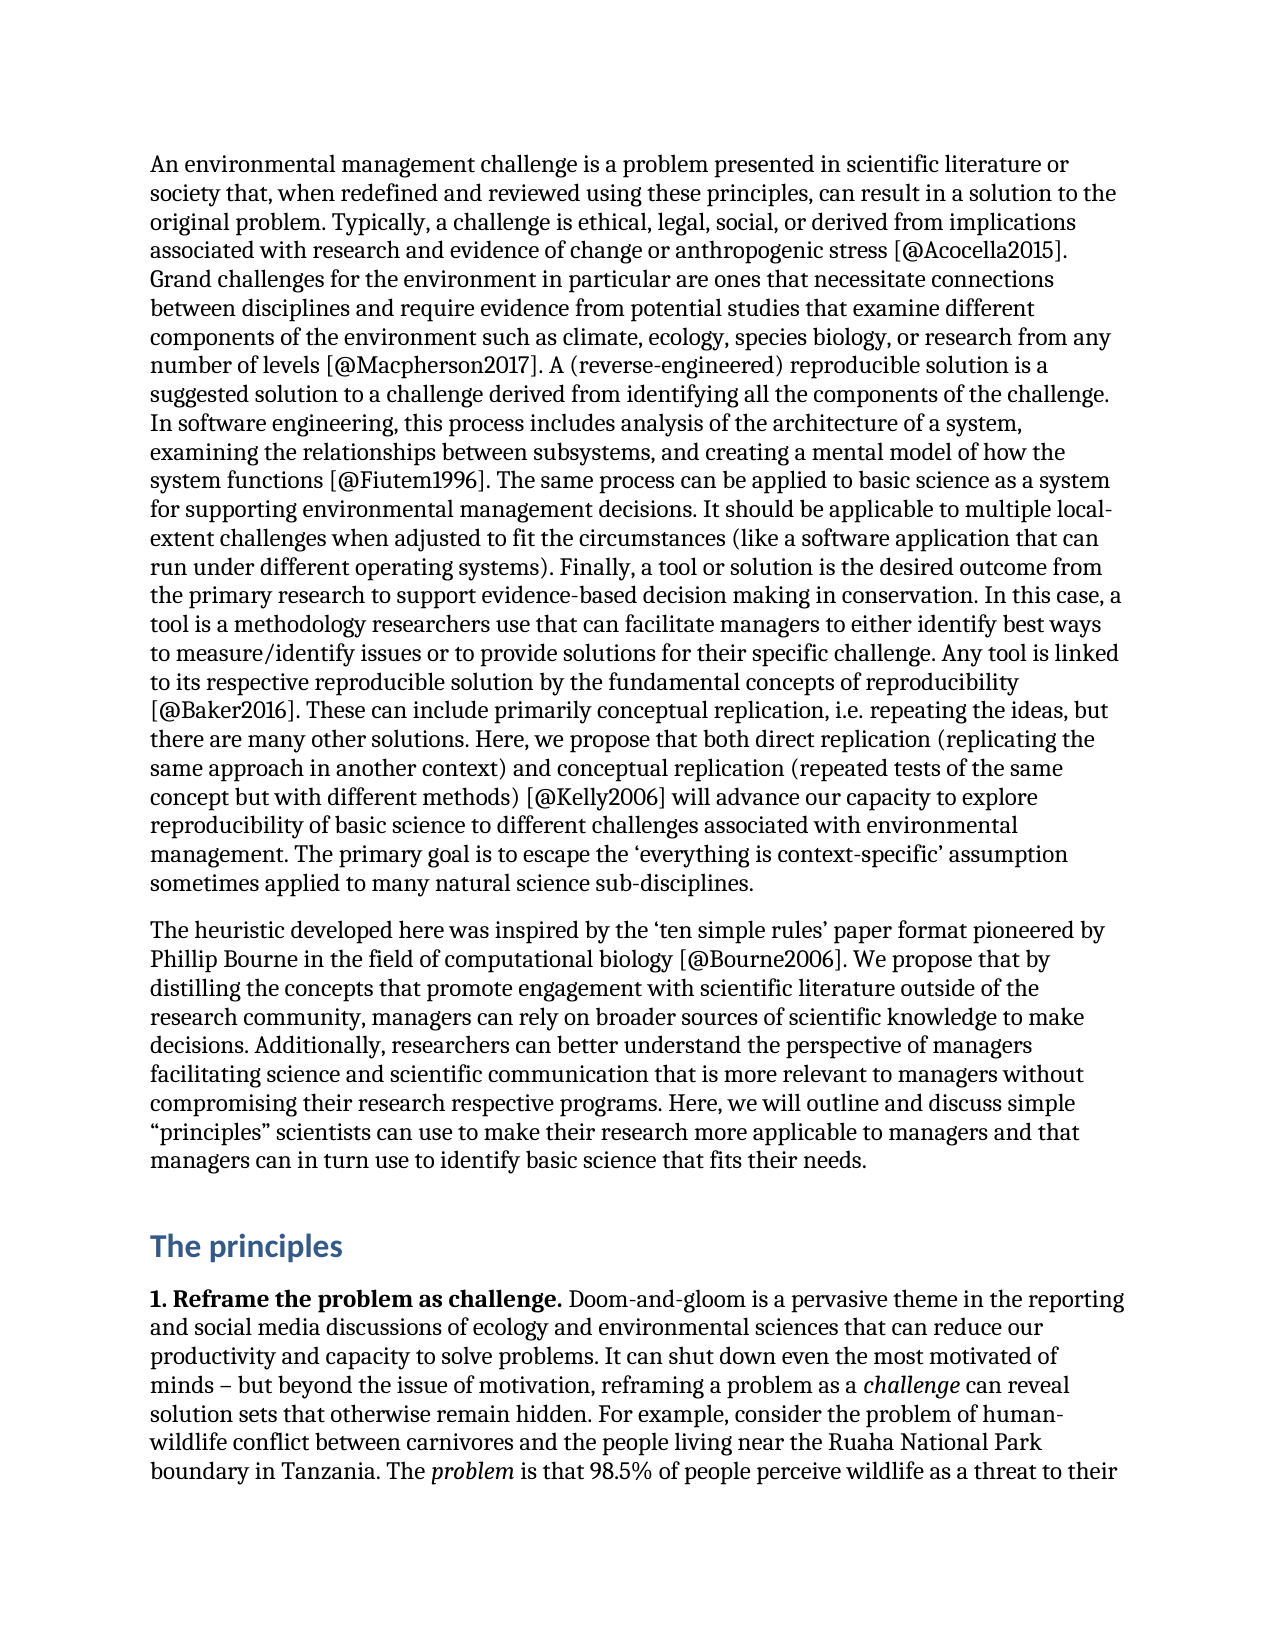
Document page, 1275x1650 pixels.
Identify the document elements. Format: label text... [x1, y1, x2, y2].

text An environmental management challenge is a problem presented in scientific literature or society that, when redefined and reviewed using these principles, can result in a solution to the original problem. Typically, a challenge is ethical, legal, social, or derived from implications associated with research and evidence of change or anthropogenic stress [@Acocella2015]. Grand challenges for the environment in particular are ones that necessitate connections between disciplines and require evidence from potential studies that examine different components of the environment such as climate, ecology, species biology, or research from any number of levels [@Macpherson2017]. A (reverse-engineered) reproducible solution is a suggested solution to a challenge derived from identifying all the components of the challenge. In software engineering, this process includes analysis of the architecture of a system, examining the relationships between subsystems, and creating a mental model of how the system functions [@Fiutem1996]. The same process can be applied to basic science as a system for supporting environmental management decisions. It should be applicable to multiple local-extent challenges when adjusted to fit the circumstances (like a software application that can run under different operating systems). Finally, a tool or solution is the desired outcome from the primary research to support evidence-based decision making in conservation. In this case, a tool is a methodology researchers use that can facilitate managers to either identify best ways to measure/identify issues or to provide solutions for their specific challenge. Any tool is linked to its respective reproducible solution by the fundamental concepts of reproducibility [@Baker2016]. These can include primarily conceptual replication, i.e. repeating the ideas, but there are many other solutions. Here, we propose that both direct replication (replicating the same approach in another context) and conceptual replication (repeated tests of the same concept but with different methods) [@Kelly2006] will advance our capacity to explore reproducibility of basic science to different challenges associated with environmental management. The primary goal is to escape the ‘everything is context-specific’ assumption sometimes applied to many natural science sub-disciplines. [150, 150, 1125, 897]
subtitle The principles [150, 1225, 1125, 1266]
text The heuristic developed here was inspired by the ‘ten simple rules’ paper format pioneered by Phillip Bourne in the field of computational biology [@Bourne2006]. We propose that by distilling the concepts that promote engagement with scientific literature outside of the research community, managers can rely on broader sources of scientific knowledge to make decisions. Additionally, researchers can better understand the perspective of managers facilitating science and scientific communication that is more relevant to managers without compromising their research respective programs. Here, we will outline and discuss simple “principles” scientists can use to make their research more applicable to managers and that managers can in turn use to identify basic science that fits their needs. [150, 916, 1125, 1175]
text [150, 1284, 1125, 1486]
